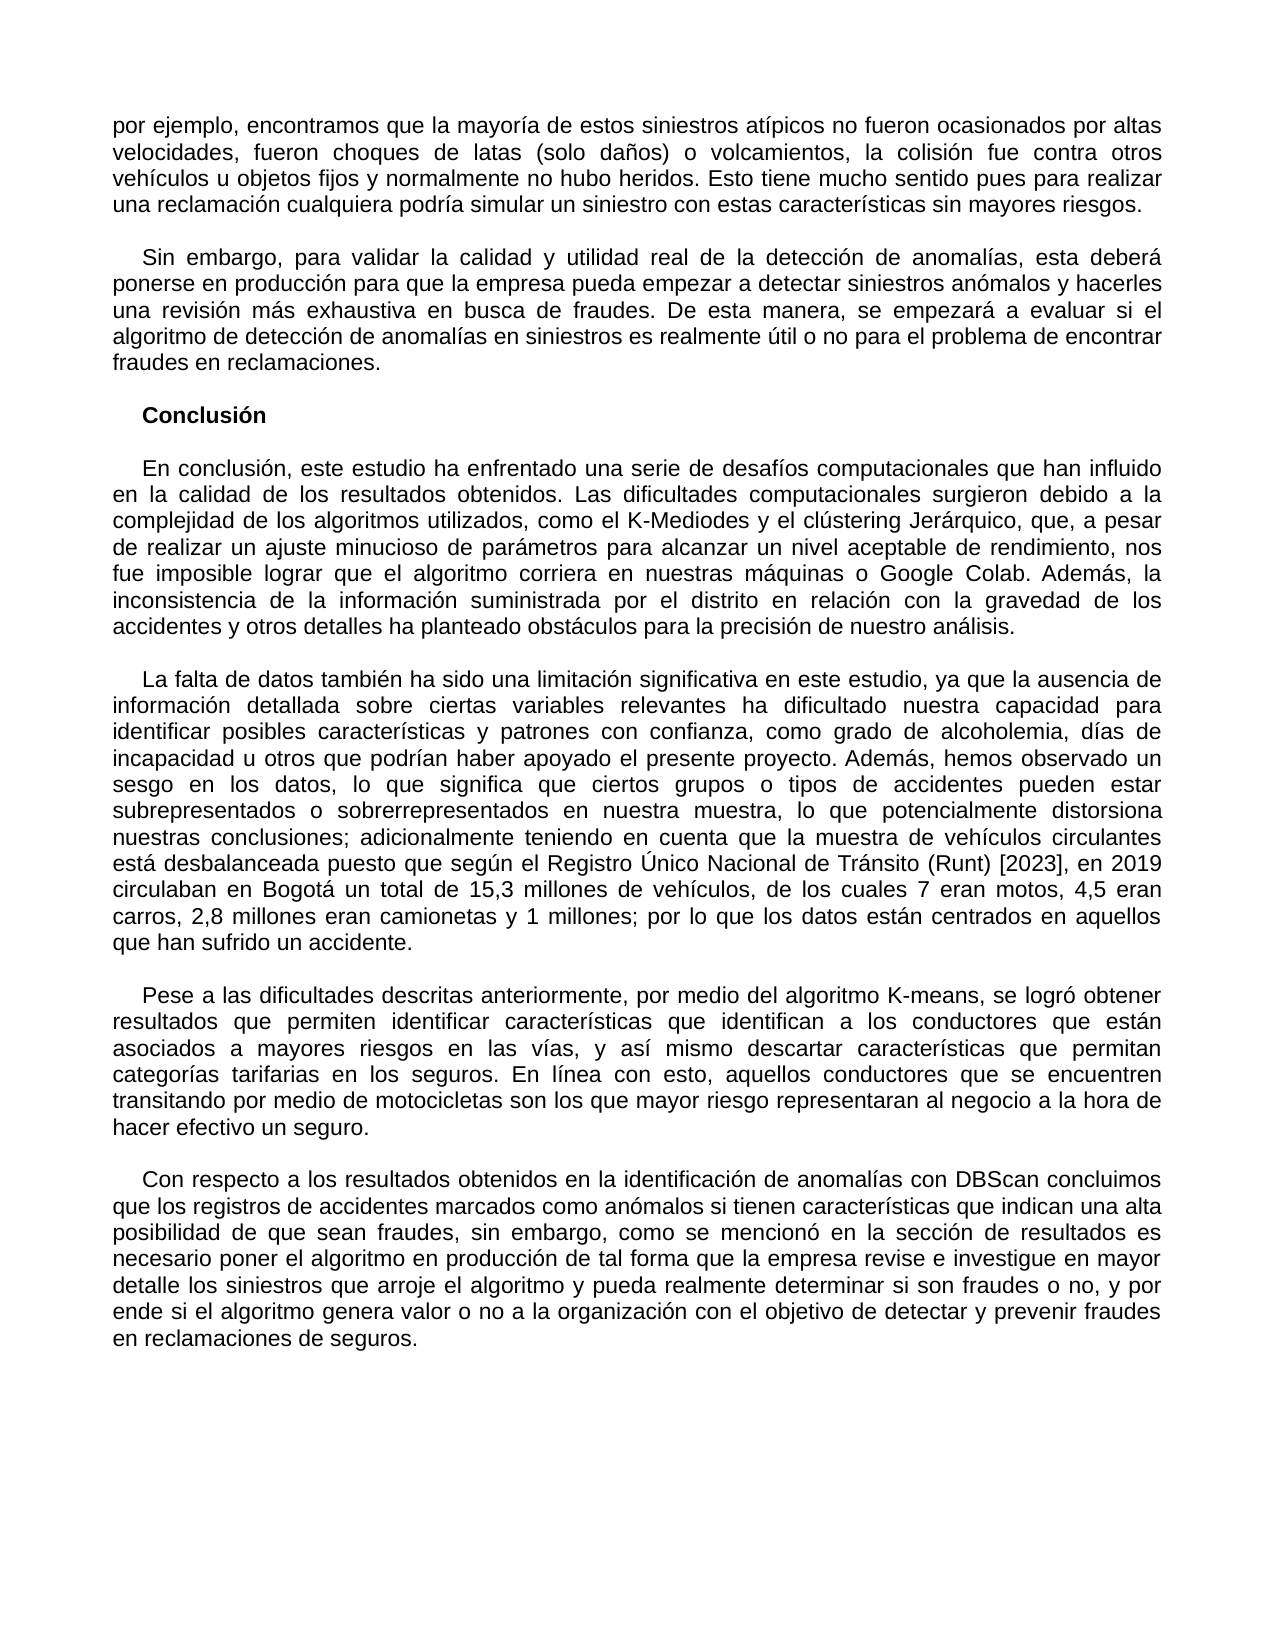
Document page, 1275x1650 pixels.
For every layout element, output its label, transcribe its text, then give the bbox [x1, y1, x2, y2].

text Conclusión [112, 402, 1163, 428]
text La falta de datos también ha sido una limitación significativa en este estudio, ya que la ausencia de información detallada sobre ciertas variables relevantes ha dificultado nuestra capacidad para identificar posibles características y patrones con confianza, como grado de alcoholemia, días de incapacidad u otros que podrían haber apoyado el presente proyecto. Además, hemos observado un sesgo en los datos, lo que significa que ciertos grupos o tipos de accidentes pueden estar subrepresentados o sobrerrepresentados en nuestra muestra, lo que potencialmente distorsiona nuestras conclusiones; adicionalmente teniendo en cuenta que la muestra de vehículos circulantes está desbalanceada puesto que según el Registro Único Nacional de Tránsito (Runt) [2023], en 2019 circulaban en Bogotá un total de 15,3 millones de vehículos, de los cuales 7 eran motos, 4,5 eran carros, 2,8 millones eran camionetas y 1 millones; por lo que los datos están centrados en aquellos que han sufrido un accidente. [112, 666, 1163, 956]
text En conclusión, este estudio ha enfrentado una serie de desafíos computacionales que han influido en la calidad de los resultados obtenidos. Las dificultades computacionales surgieron debido a la complejidad de los algoritmos utilizados, como el K-Mediodes y el clústering Jerárquico, que, a pesar de realizar un ajuste minucioso de parámetros para alcanzar un nivel aceptable de rendimiento, nos fue imposible lograr que el algoritmo corriera en nuestras máquinas o Google Colab. Además, la inconsistencia de la información suministrada por el distrito en relación con la gravedad de los accidentes y otros detalles ha planteado obstáculos para la precisión de nuestro análisis. [112, 455, 1163, 639]
text Pese a las dificultades descritas anteriormente, por medio del algoritmo K-means, se logró obtener resultados que permiten identificar características que identifican a los conductores que están asociados a mayores riesgos en las vías, y así mismo descartar características que permitan categorías tarifarias en los seguros. En línea con esto, aquellos conductores que se encuentren transitando por medio de motocicletas son los que mayor riesgo representaran al negocio a la hora de hacer efectivo un seguro. [112, 982, 1163, 1140]
text Con respecto a los resultados obtenidos en la identificación de anomalías con DBScan concluimos que los registros de accidentes marcados como anómalos si tienen características que indican una alta posibilidad de que sean fraudes, sin embargo, como se mencionó en la sección de resultados es necesario poner el algoritmo en producción de tal forma que la empresa revise e investigue en mayor detalle los siniestros que arroje el algoritmo y pueda realmente determinar si son fraudes o no, y por ende si el algoritmo genera valor o no a la organización con el objetivo de detectar y prevenir fraudes en reclamaciones de seguros. [112, 1166, 1163, 1351]
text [112, 112, 1163, 218]
text Sin embargo, para validar la calidad y utilidad real de la detección de anomalías, esta deberá ponerse en producción para que la empresa pueda empezar a detectar siniestros anómalos y hacerles una revisión más exhaustiva en busca de fraudes. De esta manera, se empezará a evaluar si el algoritmo de detección de anomalías en siniestros es realmente útil o no para el problema de encontrar fraudes en reclamaciones. [112, 244, 1163, 376]
